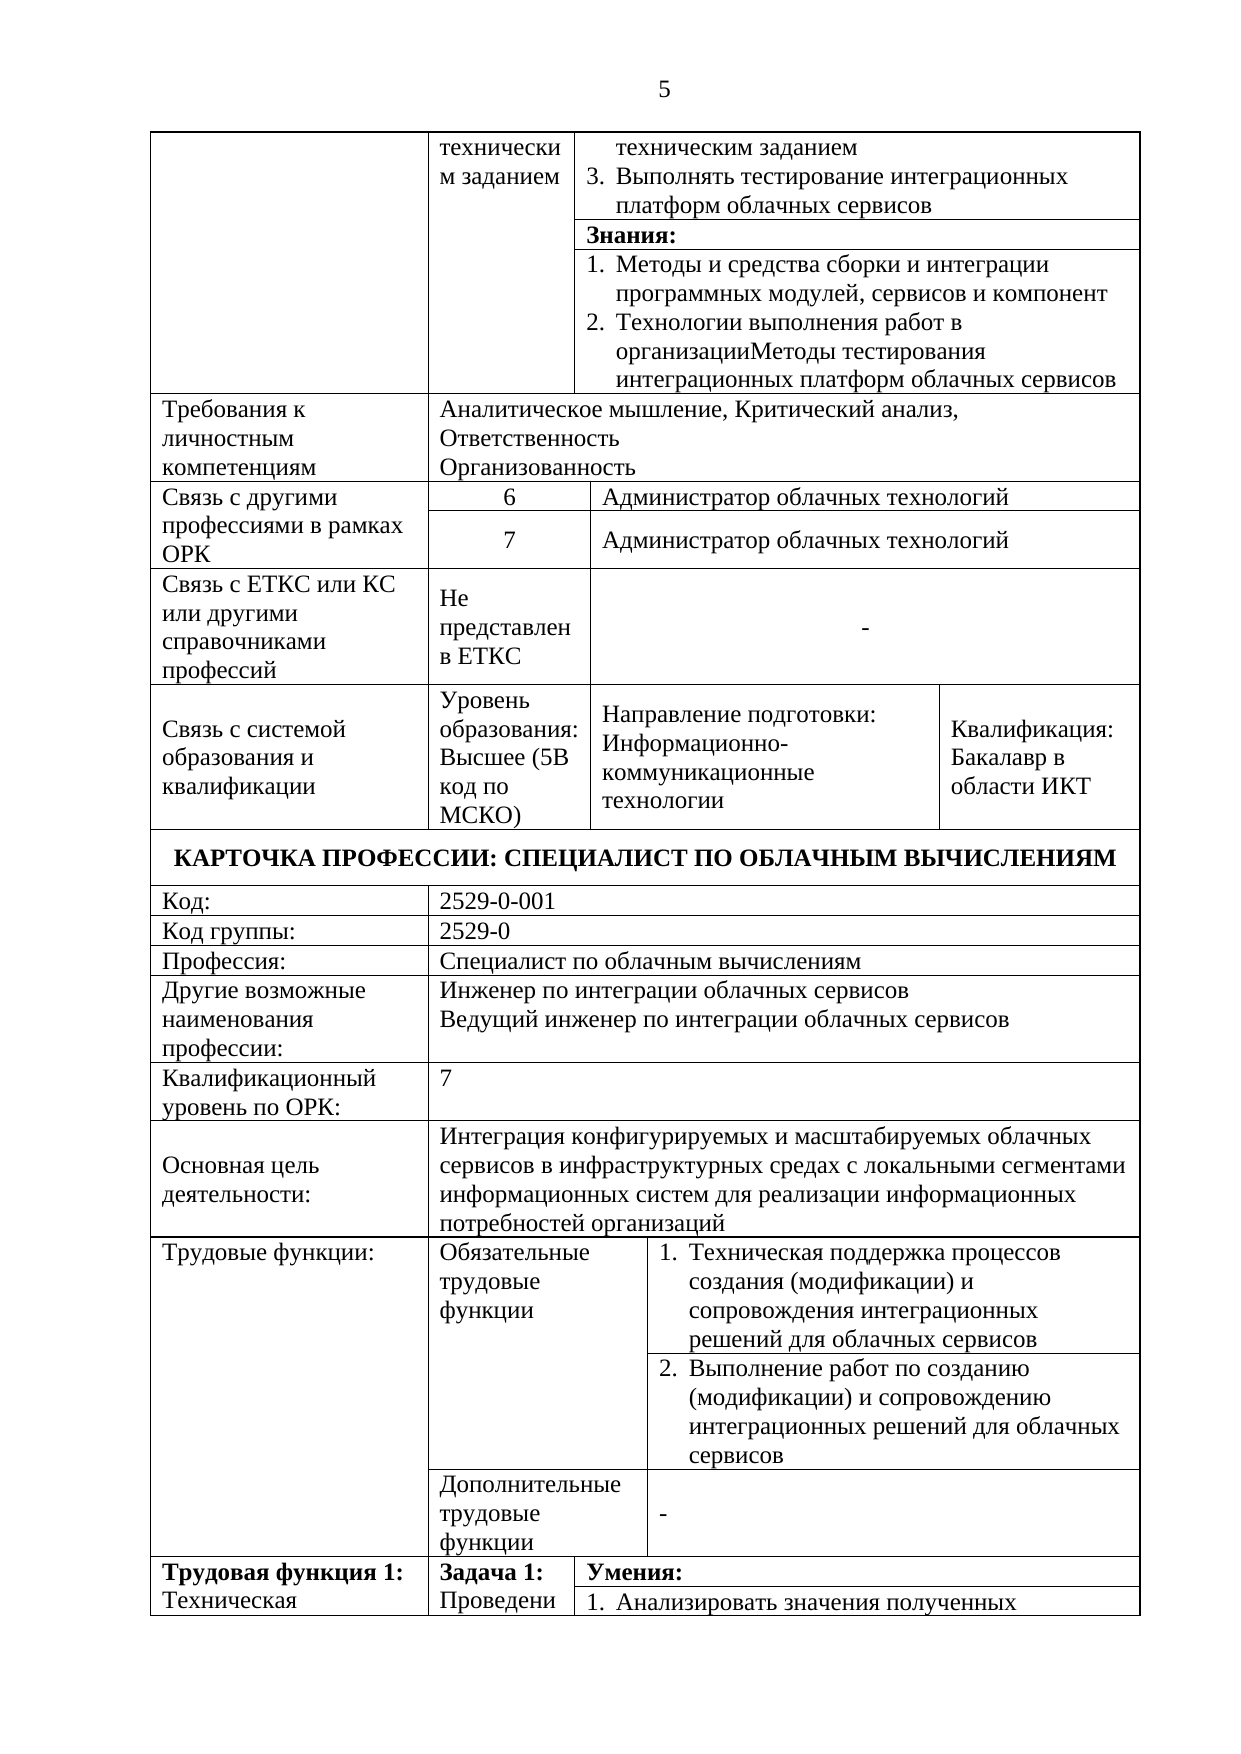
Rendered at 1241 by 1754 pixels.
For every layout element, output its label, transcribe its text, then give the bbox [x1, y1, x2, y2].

table_cell Задача 1: Проведение испытаний интеграционного решения и его сопровождение [429, 1557, 574, 1615]
table_cell Инженер по интеграции облачных сервисов Ведущий инженер по интеграции облачных сервисов [429, 976, 1139, 1062]
table_cell Методы и средства сборки и интеграции программных модулей, сервисов и компонент Технологии выполнения работ в организацииМетоды тестирования интеграционных платформ облачных сервисов [575, 250, 1139, 393]
table_cell - [648, 1470, 1139, 1556]
table_cell Код группы: [151, 916, 428, 945]
table_cell Направление подготовки: Информационно-коммуникационные технологии [591, 685, 939, 829]
table_cell Специалист по облачным вычислениям [429, 946, 1139, 974]
table_cell Уровень образования: Высшее (5В код по МСКО) [429, 685, 590, 829]
table_cell Требования к личностным компетенциям [151, 394, 428, 481]
table_cell Знания: [575, 220, 1139, 248]
table_cell Квалификация: Бакалавр в области ИКТ [940, 685, 1139, 829]
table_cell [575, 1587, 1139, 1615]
table_cell 2529-0-001 [429, 886, 1139, 915]
table_cell КАРТОЧКА ПРОФЕССИИ: СПЕЦИАЛИСТ ПО ОБЛАЧНЫМ ВЫЧИСЛЕНИЯМ [151, 830, 1139, 885]
table_cell Дополнительные трудовые функции [429, 1470, 647, 1556]
table_cell Трудовые функции: [151, 1238, 428, 1556]
table_cell Связь с другими профессиями в рамках ОРК [151, 482, 428, 568]
table_cell 7 [429, 511, 590, 568]
table_cell Техническая поддержка процессов создания (модификации) и сопровождения интеграционных решений для облачных сервисов [648, 1238, 1139, 1352]
table_cell Обязательные трудовые функции [429, 1238, 647, 1468]
table_cell Код: [151, 886, 428, 915]
table_cell Трудовая функция 1: Техническая поддержка процессов создания (модификации) и сопровождения интеграционных решений для облачных сервисов [151, 1557, 428, 1615]
table_cell 2529-0 [429, 916, 1139, 945]
table_cell Администратор облачных технологий [591, 511, 1139, 568]
table_cell Другие возможные наименования профессии: [151, 976, 428, 1062]
table_cell 6 [429, 482, 590, 510]
table_cell Основная цель деятельности: [151, 1121, 428, 1236]
table_cell Интеграция конфигурируемых и масштабируемых облачных сервисов в инфраструктурных средах с локальными сегментами информационных систем для реализации информационных потребностей организаций [429, 1121, 1139, 1236]
table_cell Администратор облачных технологий [591, 482, 1139, 510]
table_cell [575, 133, 1139, 219]
table_cell Квалификационный уровень по ОРК: [151, 1063, 428, 1120]
table_cell Не представлен в ЕТКС [429, 569, 590, 684]
table_cell 7 [429, 1063, 1139, 1120]
table_cell Профессия: [151, 946, 428, 974]
table_cell - [591, 569, 1139, 684]
table_cell Связь с системой образования и квалификации [151, 685, 428, 829]
table_cell Умения: [575, 1557, 1139, 1586]
table_cell Выполнение работ по созданию (модификации) и сопровождению интеграционных решений для облачных сервисов [648, 1354, 1139, 1468]
table_cell Аналитическое мышление, Критический анализ, Ответственность Организованность [429, 394, 1139, 481]
table_cell Связь с ЕТКС или КС или другими справочниками профессий [151, 569, 428, 684]
